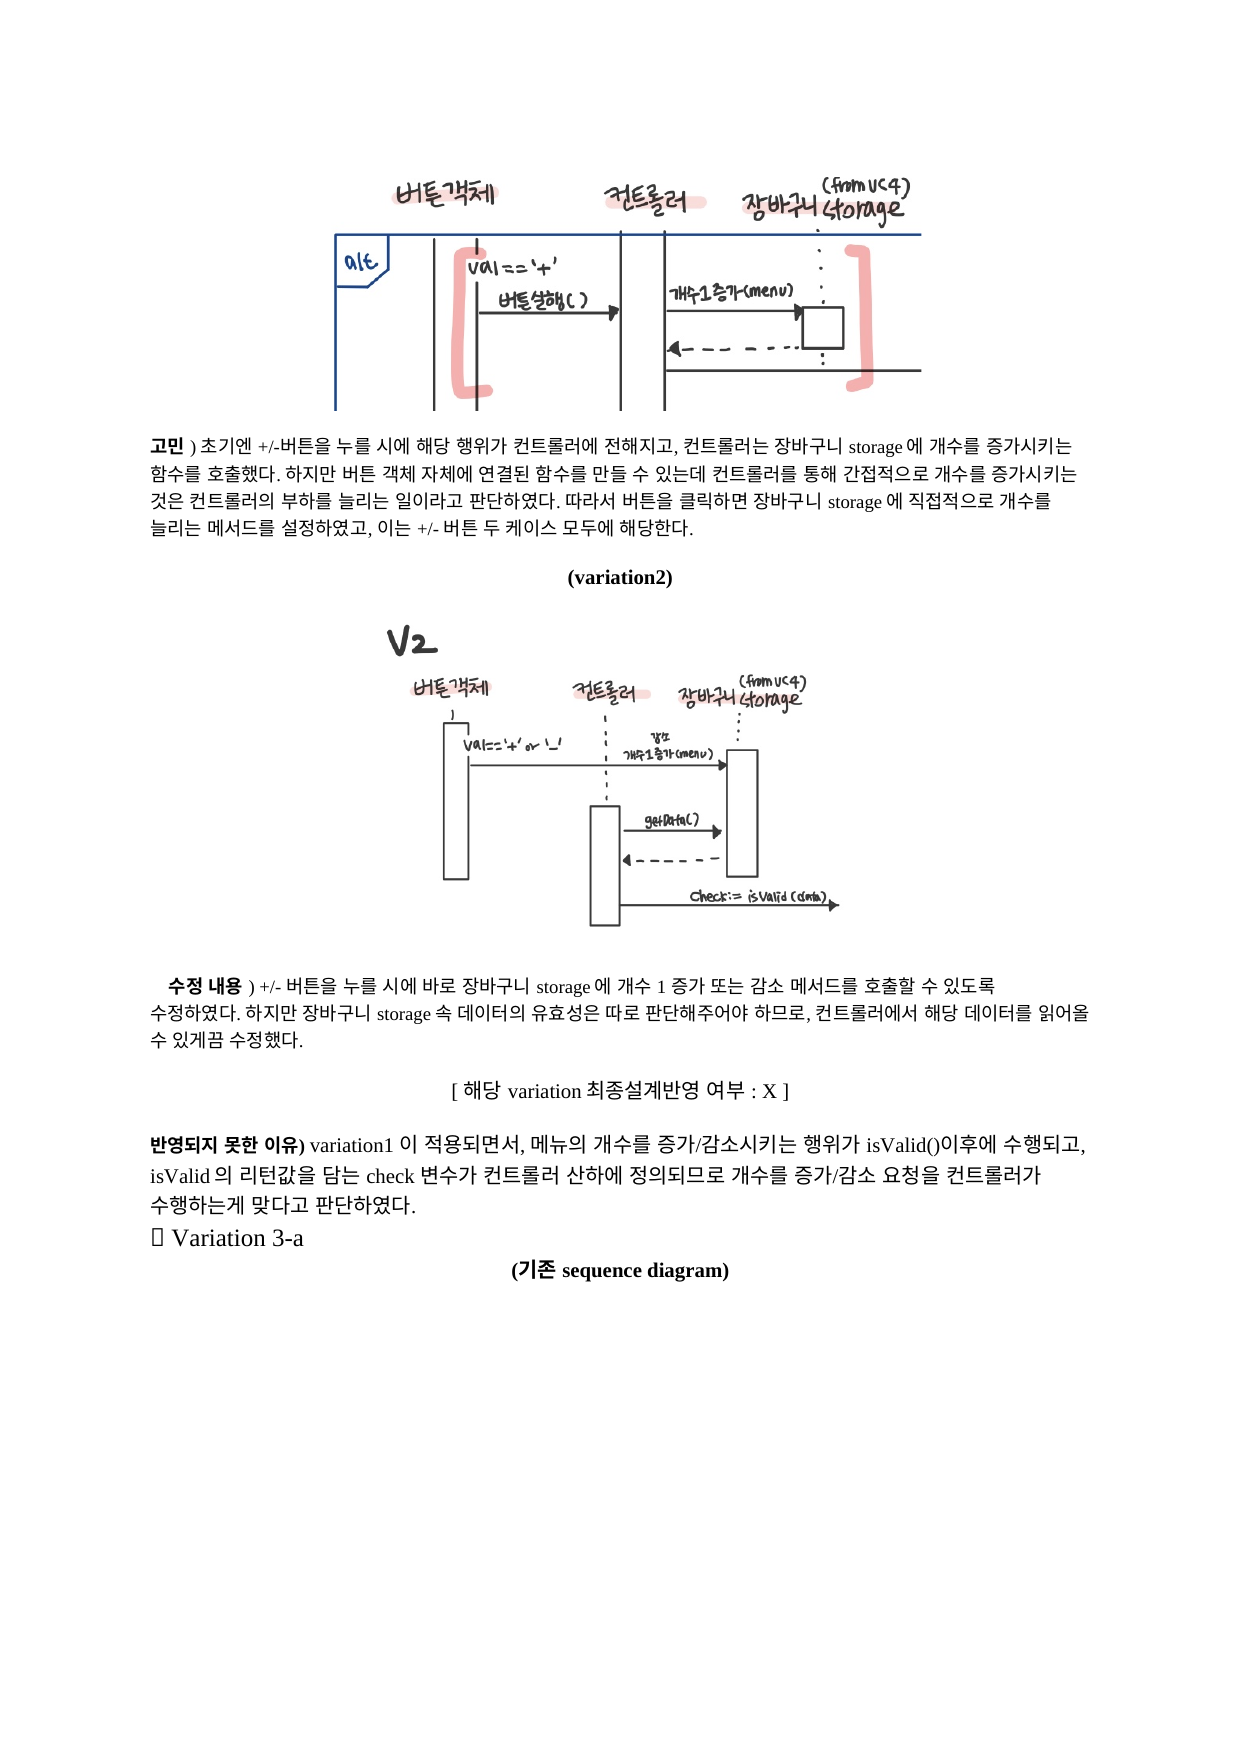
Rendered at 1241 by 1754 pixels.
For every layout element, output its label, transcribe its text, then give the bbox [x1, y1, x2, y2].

text (기존 sequence diagram) [150, 1253, 1090, 1283]
picture [318, 177, 922, 411]
text [ 해당 variation최종설계반영 여부 : X ] [150, 1074, 1090, 1104]
picture [370, 610, 871, 943]
text 반영되지 못한 이유) variation1 이 적용되면서, 메뉴의 개수를 증가/감소시키는 행위가 isValid()이후에 수행되고, isValid의 리턴값을 담는 check 변수가 컨트롤러 산하에 정의되므로 개수를 증가/감소 요청을 컨트롤러가 수행하는게 맞다고 판단하였다. [150, 1129, 1090, 1219]
text 고민 ) 초기엔 +/-버튼을 누를 시에 해당 행위가 컨트롤러에 전해지고, 컨트롤러는 장바구니 storage에 개수를 증가시키는 함수를 호출했다. 하지만 버튼 객체 자체에 연결된 함수를 만들 수 있는데 컨트롤러를 통해 간접적으로 개수를 증가시키는 것은 컨트롤러의 부하를 늘리는 일이라고 판단하였다. 따라서 버튼을 클릭하면 장바구니 storage에 직접적으로 개수를 늘리는 메서드를 설정하였고, 이는 +/- 버튼 두 케이스 모두에 해당한다. [150, 432, 1090, 541]
text 수정 내용 ) +/- 버튼을 누를 시에 바로 장바구니 storage에 개수 1 증가 또는 감소 메서드를 호출할 수 있도록 수정하였다. 하지만 장바구니 storage속 데이터의 유효성은 따로 판단해주어야 하므로, 컨트롤러에서 해당 데이터를 읽어올 수 있게끔 수정했다. [150, 971, 1090, 1053]
text (variation2) [150, 565, 1090, 589]
text Variation 3-a [150, 1219, 1090, 1253]
